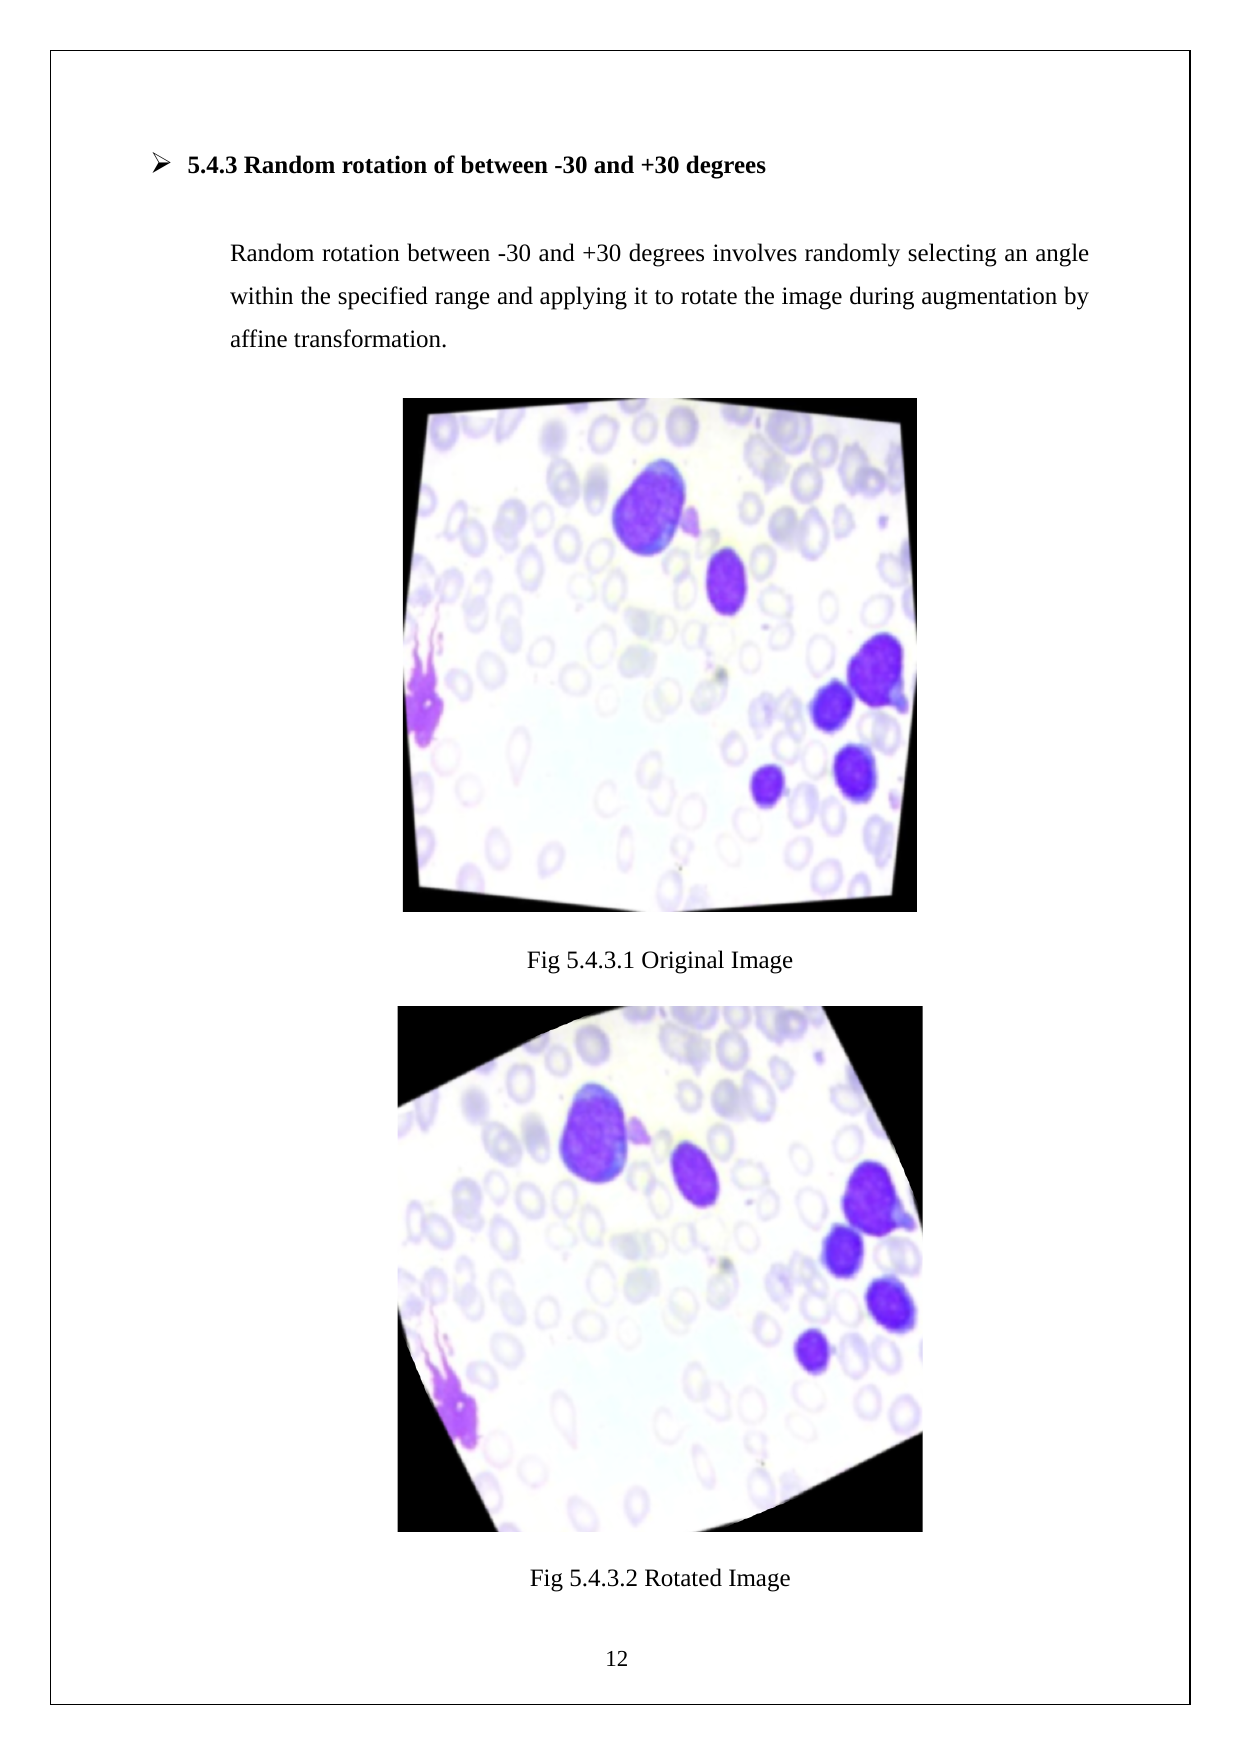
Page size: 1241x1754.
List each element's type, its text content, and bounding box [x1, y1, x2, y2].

list Fig 5.4.3.2 Rotated Image [230, 1563, 1090, 1592]
list 5.4.3 Random rotation of between -30 and +30 degrees [150, 150, 1090, 180]
list Random rotation between -30 and +30 degrees involves randomly selecting an angle within the specified range and applying it to rotate the image during augmentation by affine transformation. [230, 238, 1090, 353]
picture [402, 398, 917, 912]
list Fig 5.4.3.1 Original Image [230, 945, 1090, 974]
picture [397, 1006, 923, 1532]
